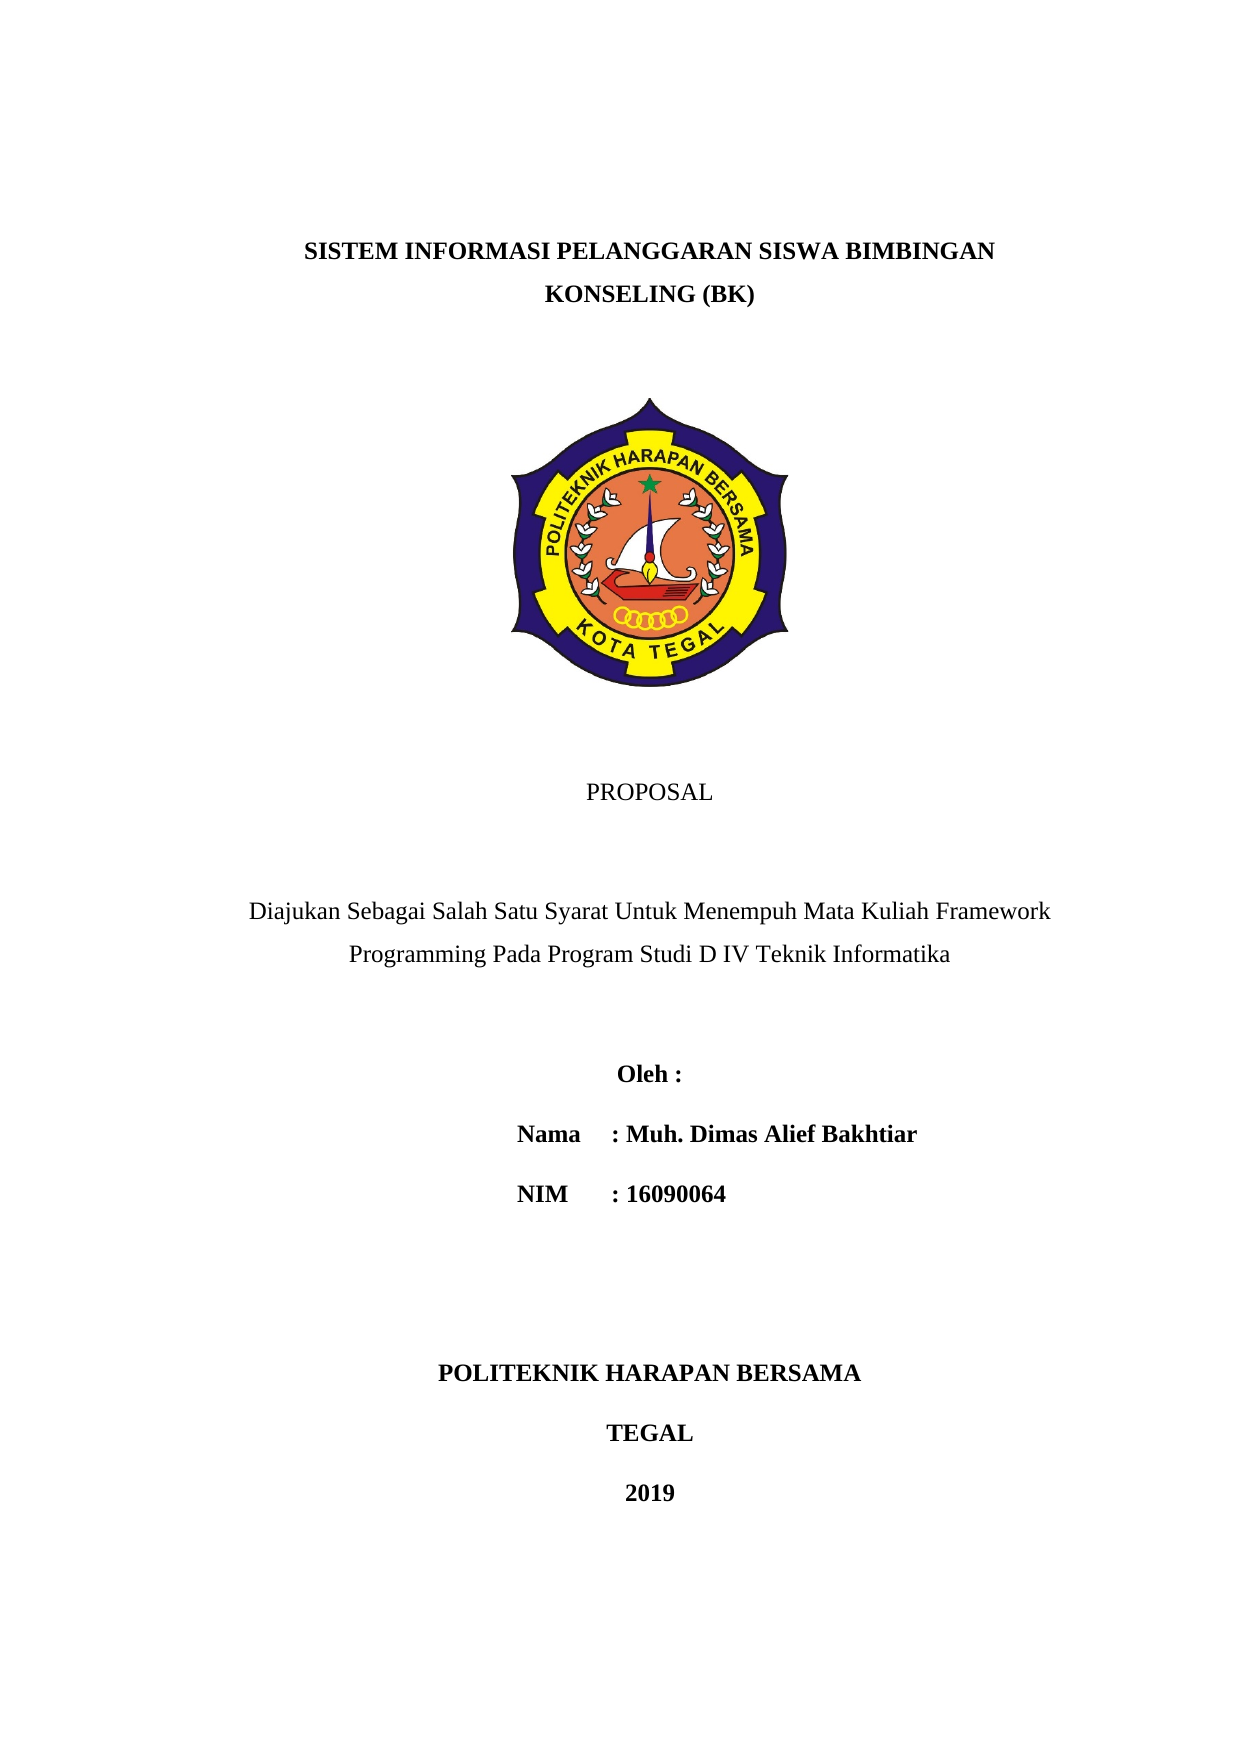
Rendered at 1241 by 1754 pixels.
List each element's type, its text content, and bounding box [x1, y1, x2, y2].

text Nama : Muh. Dimas Alief Bakhtiar [236, 1119, 1063, 1148]
text POLITEKNIK HARAPAN BERSAMA [236, 1358, 1063, 1387]
text Oleh : [236, 1059, 1063, 1088]
picture [511, 398, 789, 687]
text PROPOSAL [236, 777, 1063, 806]
text TEGAL [236, 1418, 1063, 1447]
text Diajukan Sebagai Salah Satu Syarat Untuk Menempuh Mata Kuliah Framework Programming Pada Program Studi D IV Teknik Informatika [236, 896, 1063, 968]
text NIM : 16090064 [236, 1179, 1063, 1207]
text SISTEM INFORMASI PELANGGARAN SISWA BIMBINGAN KONSELING (BK) [236, 236, 1063, 308]
text 2019 [236, 1478, 1063, 1506]
